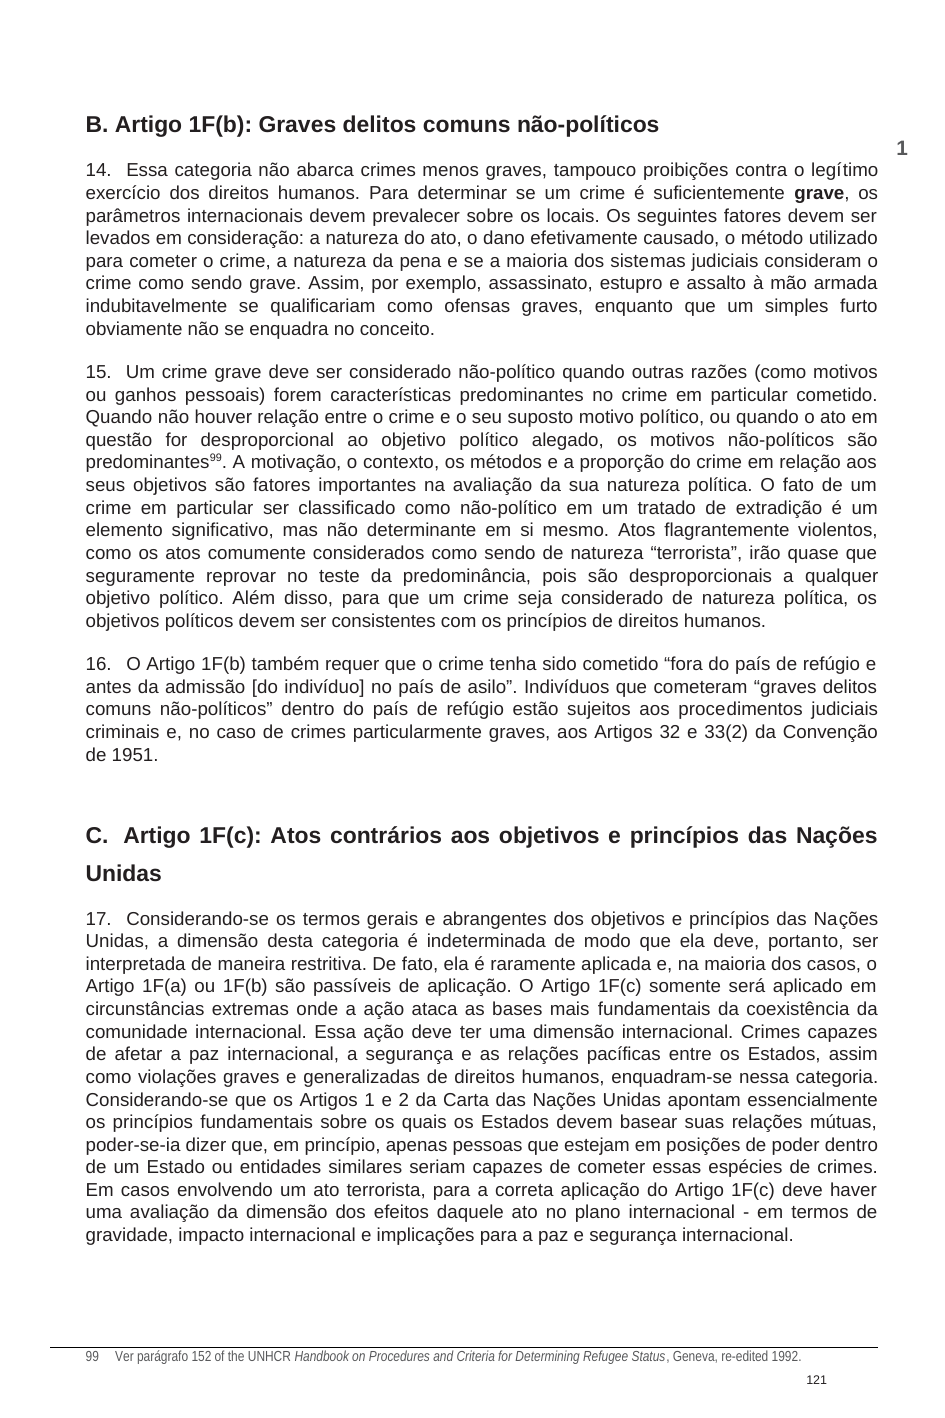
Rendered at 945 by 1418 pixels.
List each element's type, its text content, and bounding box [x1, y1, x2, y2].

list Essa categoria não abarca crimes menos graves, tampouco proibições contra o legítimo exercício dos direitos humanos. Para determinar se um crime é suficientemente grave, os parâmetros internacionais devem prevalecer sobre os locais. Os seguintes fatores devem ser levados em consideração: a natureza do ato, o dano efetivamente causado, o método utilizado para cometer o crime, a natureza da pena e se a maioria dos sistemas judiciais consideram o crime como sendo grave. Assim, por exemplo, assassinato, estupro e assalto à mão armada indubitavelmente se qualificariam como ofensas graves, enquanto que um simples furto obviamente não se enquadra no conceito. [85, 159, 878, 339]
list Considerando-se os termos gerais e abrangentes dos objetivos e princípios das Nações Unidas, a dimensão desta categoria é indeterminada de modo que ela deve, portanto, ser interpretada de maneira restritiva. De fato, ela é raramente aplicada e, na maioria dos casos, o Artigo 1F(a) ou 1F(b) são passíveis de aplicação. O Artigo 1F(c) somente será aplicado em circunstâncias extremas onde a ação ataca as bases mais fundamentais da coexistência da comunidade internacional. Essa ação deve ter uma dimensão internacional. Crimes capazes de afetar a paz internacional, a segurança e as relações pacíficas entre os Estados, assim como violações graves e generalizadas de direitos humanos, enquadram-se nessa categoria. Considerando-se que os Artigos 1 e 2 da Carta das Nações Unidas apontam essencialmente os princípios fundamentais sobre os quais os Estados devem basear suas relações mútuas, poder-se-ia dizer que, em princípio, apenas pessoas que estejam em posições de poder dentro de um Estado ou entidades similares seriam capazes de cometer essas espécies de crimes. Em casos envolvendo um ato terrorista, para a correta aplicação do Artigo 1F(c) deve haver uma avaliação da dimensão dos efeitos daquele ato no plano internacional - em termos de gravidade, impacto internacional e implicações para a paz e segurança internacional. [85, 907, 878, 1246]
list O Artigo 1F(b) também requer que o crime tenha sido cometido “fora do país de refúgio e antes da admissão [do indivíduo] no país de asilo”. Indivíduos que cometeram “graves delitos comuns não-políticos” dentro do país de refúgio estão sujeitos aos procedimentos judiciais criminais e, no caso de crimes particularmente graves, aos Artigos 32 e 33(2) da Convenção de 1951. [85, 653, 878, 765]
list Artigo 1F(c): Atos contrários aos objetivos e princípios das Nações Unidas [85, 822, 878, 886]
text B. Artigo 1F(b): Graves delitos comuns não-políticos [50, 111, 878, 138]
list Um crime grave deve ser considerado não-político quando outras razões (como motivos ou ganhos pessoais) forem características predominantes no crime em particular cometido. Quando não houver relação entre o crime e o seu suposto motivo político, ou quando o ato em questão for desproporcional ao objetivo político alegado, os motivos não-políticos são predominantes. A motivação, o contexto, os métodos e a proporção do crime em relação aos seus objetivos são fatores importantes na avaliação da sua natureza política. O fato de um crime em particular ser classificado como não-político em um tratado de extradição é um elemento significativo, mas não determinante em si mesmo. Atos flagrantemente violentos, como os atos comumente considerados como sendo de natureza “terrorista”, irão quase que seguramente reprovar no teste da predominância, pois são desproporcionais a qualquer objetivo político. Além disso, para que um crime seja considerado de natureza política, os objetivos políticos devem ser consistentes com os princípios de direitos humanos. [85, 361, 878, 631]
